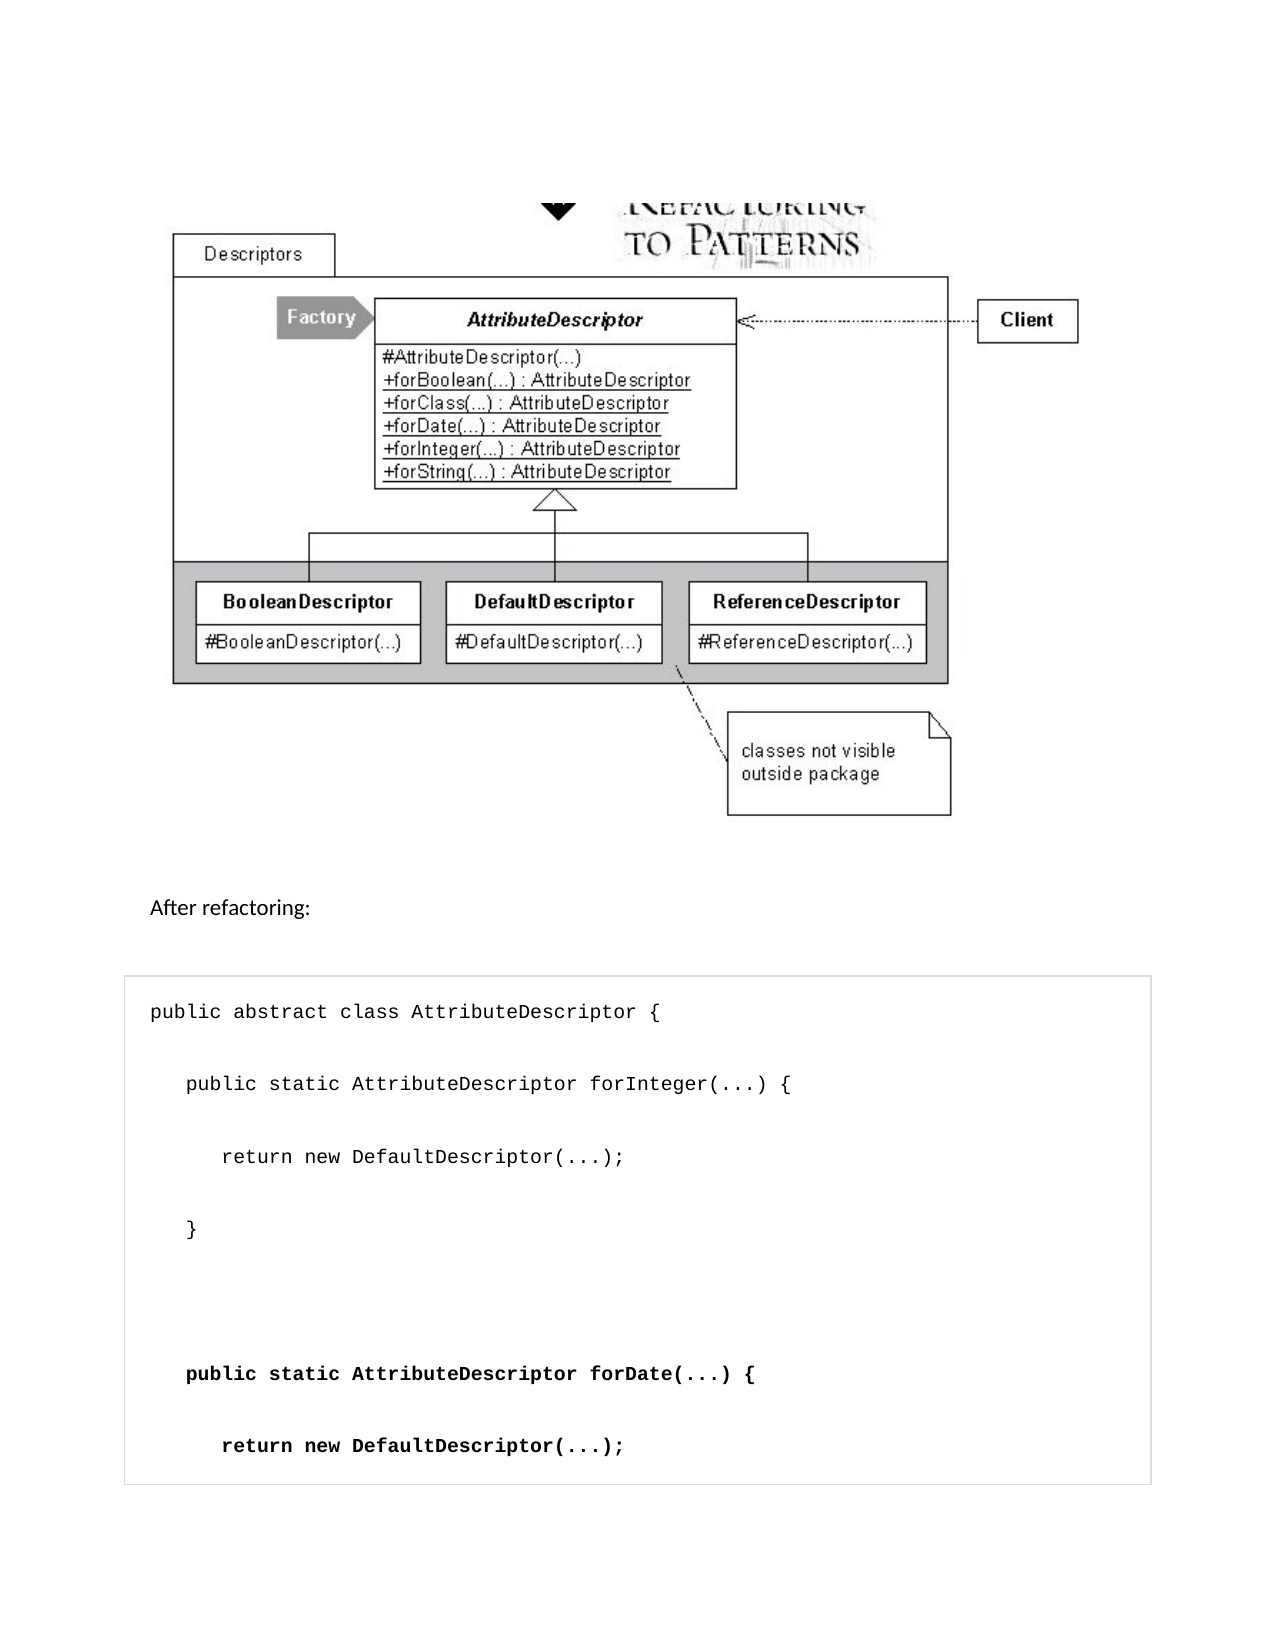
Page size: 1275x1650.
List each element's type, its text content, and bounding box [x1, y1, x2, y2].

text } [125, 1193, 1150, 1242]
text public abstract class AttributeDescriptor { [125, 977, 1150, 1024]
text return new DefaultDescriptor(...); [125, 1120, 1150, 1169]
text return new DefaultDescriptor(...); [125, 1410, 1150, 1484]
text public static AttributeDescriptor forInteger(...) { [125, 1048, 1150, 1097]
picture [150, 203, 1125, 869]
text After refactoring: [150, 893, 1125, 921]
text public static AttributeDescriptor forDate(...) { [125, 1337, 1150, 1386]
